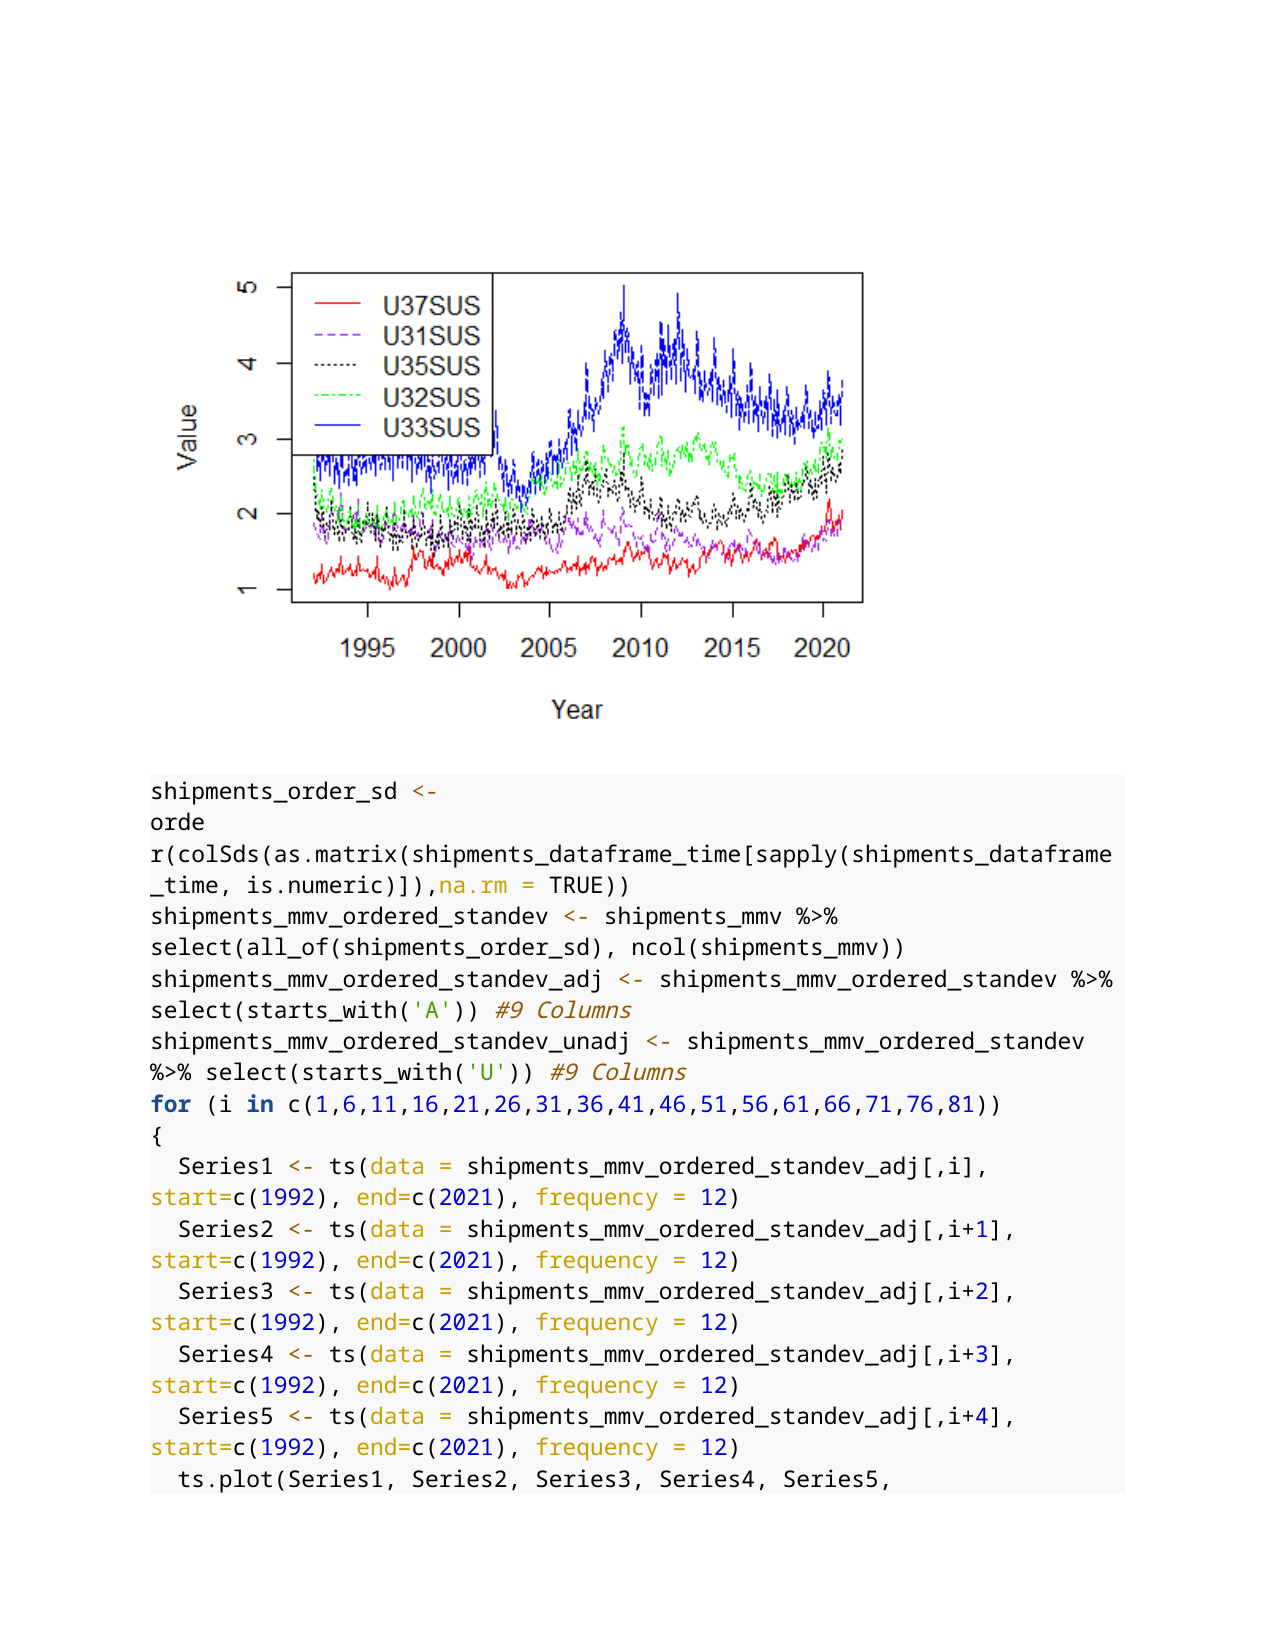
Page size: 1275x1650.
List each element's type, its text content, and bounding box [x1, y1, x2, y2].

picture [168, 150, 927, 757]
